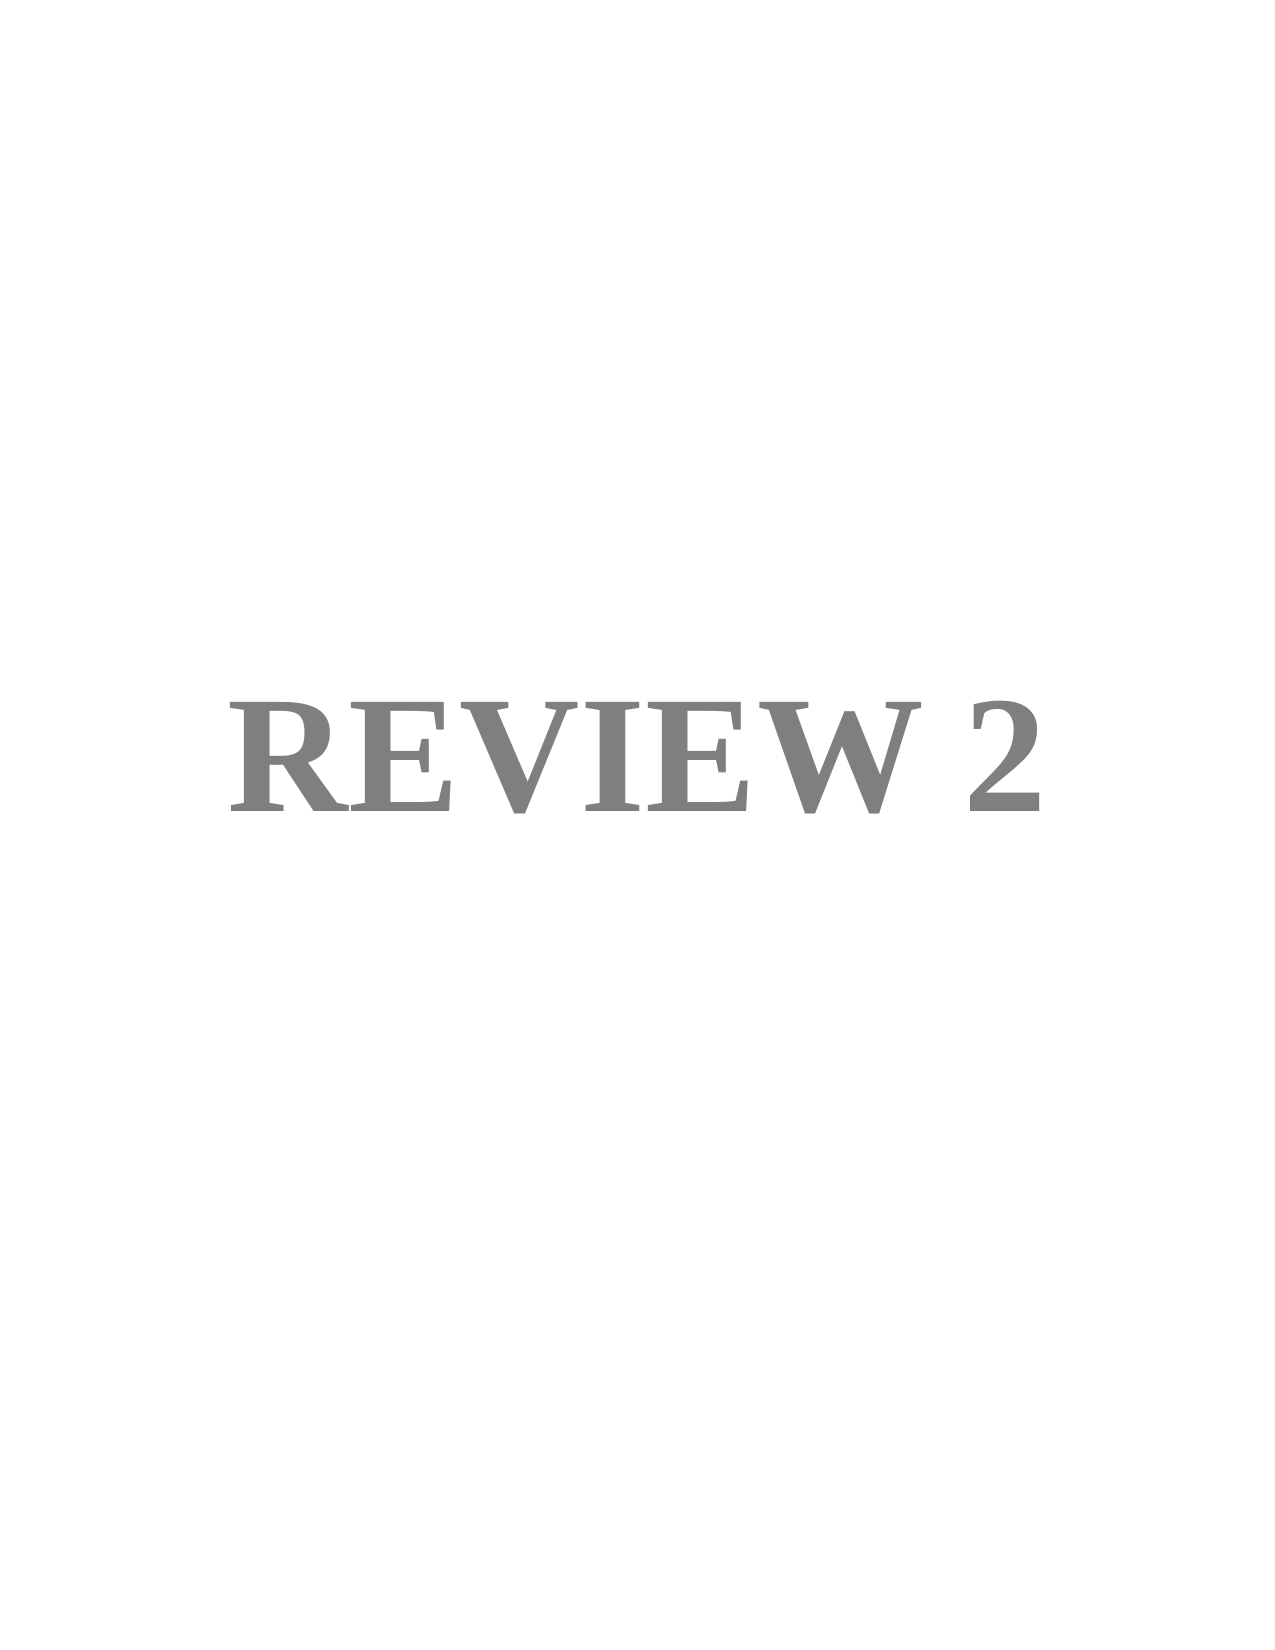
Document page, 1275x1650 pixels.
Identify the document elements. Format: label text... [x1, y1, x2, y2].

subtitle REVIEW 2 [150, 655, 1125, 847]
